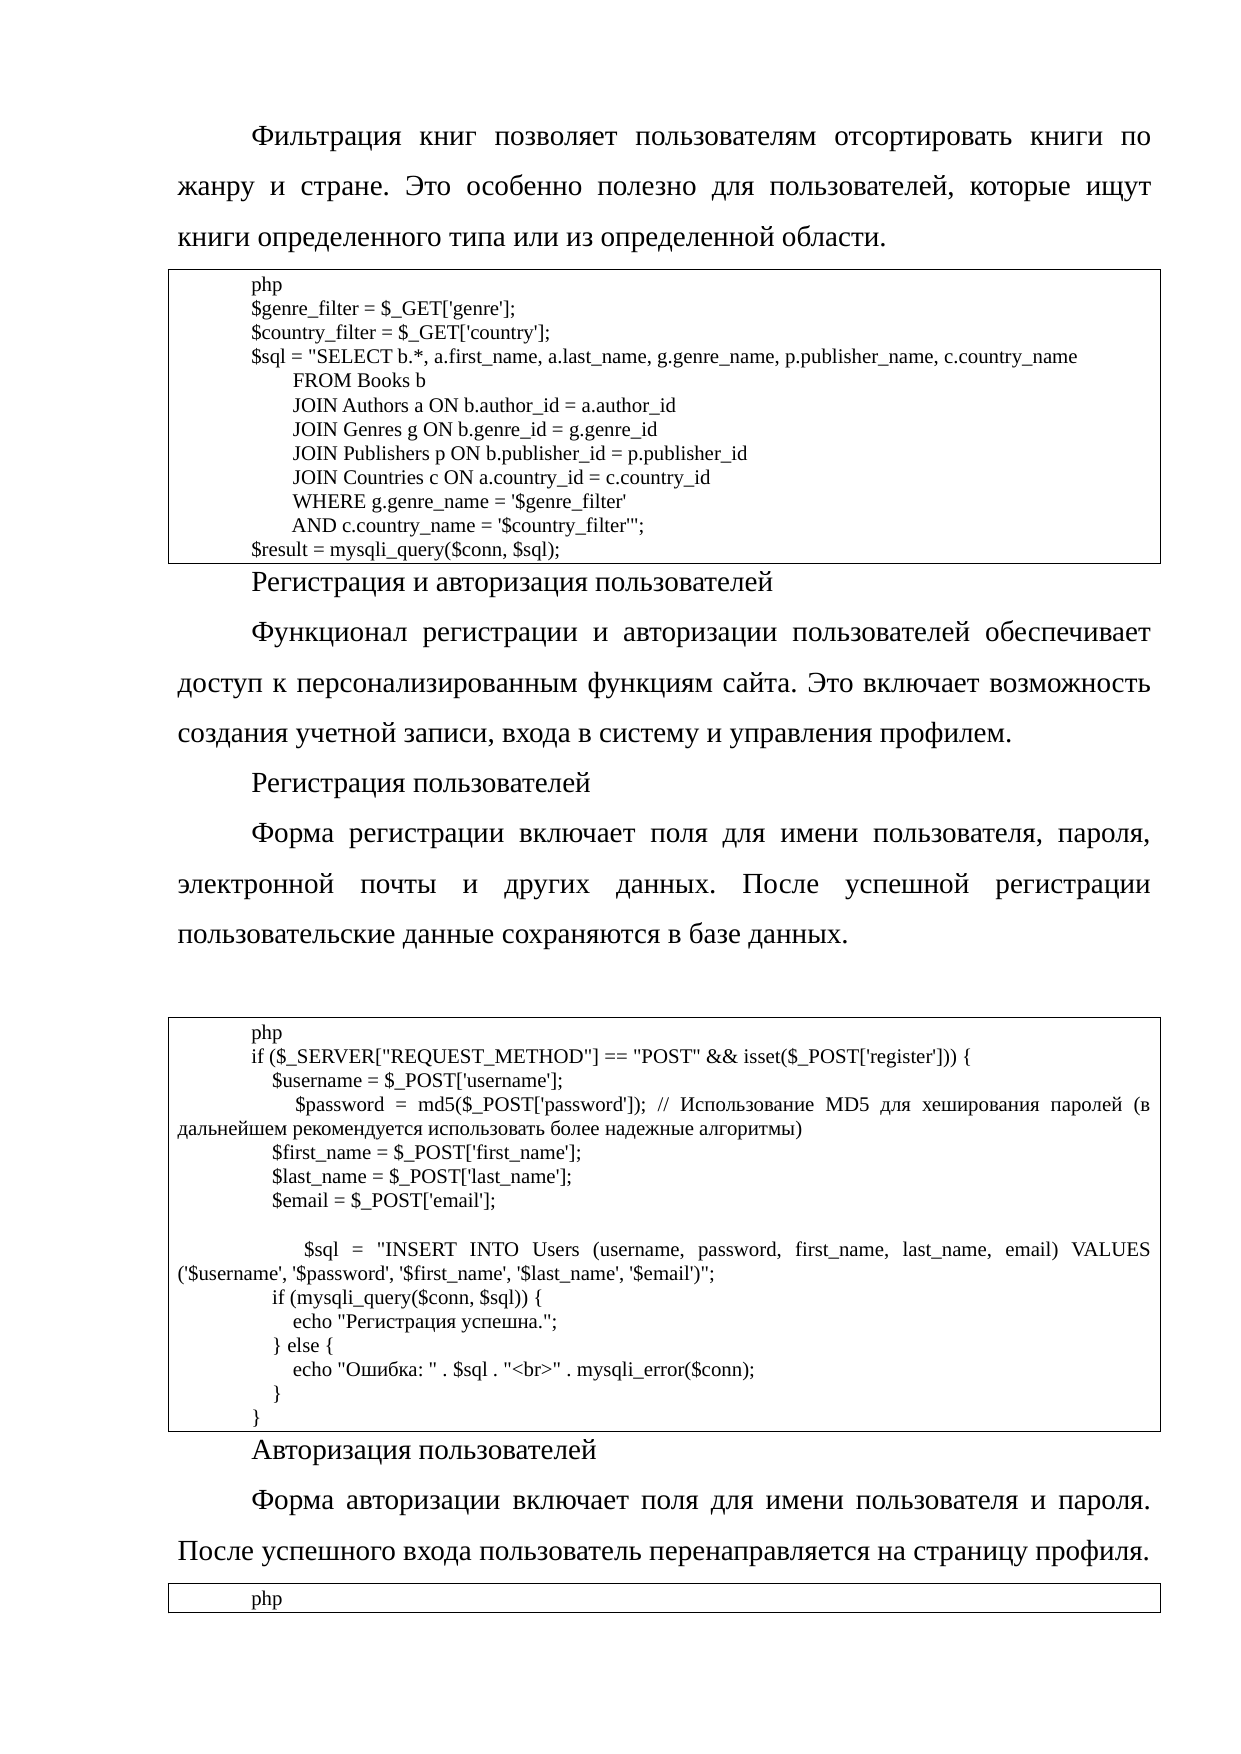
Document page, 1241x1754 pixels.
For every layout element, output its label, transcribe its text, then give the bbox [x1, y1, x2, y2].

text $country_filter = $_GET['country']; [177, 320, 1152, 344]
text JOIN Countries c ON a.country_id = c.country_id [177, 465, 1152, 489]
text $result = mysqli_query($conn, $sql); [169, 534, 1160, 563]
text AND c.country_name = '$country_filter'"; [177, 513, 1152, 534]
text Регистрация и авторизация пользователей [177, 564, 1152, 598]
text if ($_SERVER["REQUEST_METHOD"] == "POST" && isset($_POST['register'])) { [177, 1044, 1152, 1068]
text $first_name = $_POST['first_name']; [177, 1140, 1152, 1164]
text echo "Регистрация успешна."; [177, 1309, 1152, 1333]
text Фильтрация книг позволяет пользователям отсортировать книги по жанру и стране. Это особенно полезно для пользователей, которые ищут книги определенного типа или из определенной области. [177, 118, 1152, 252]
text $genre_filter = $_GET['genre']; [177, 296, 1152, 320]
text JOIN Authors a ON b.author_id = a.author_id [177, 392, 1152, 417]
text Функционал регистрации и авторизации пользователей обеспечивает доступ к персонализированным функциям сайта. Это включает возможность создания учетной записи, входа в систему и управления профилем. [177, 614, 1152, 748]
text php [169, 1584, 1160, 1612]
text JOIN Genres g ON b.genre_id = g.genre_id [177, 417, 1152, 441]
text JOIN Publishers p ON b.publisher_id = p.publisher_id [177, 441, 1152, 465]
text Авторизация пользователей [177, 1432, 1152, 1466]
text $sql = "SELECT b.*, a.first_name, a.last_name, g.genre_name, p.publisher_name, c.country_name [177, 344, 1152, 368]
text Форма авторизации включает поля для имени пользователя и пароля. После успешного входа пользователь перенаправляется на страницу профиля. [177, 1482, 1152, 1566]
text } [169, 1402, 1160, 1431]
text $last_name = $_POST['last_name']; [177, 1164, 1152, 1188]
text } else { [177, 1333, 1152, 1357]
text Регистрация пользователей [177, 765, 1152, 799]
text } [177, 1381, 1152, 1402]
text WHERE g.genre_name = '$genre_filter' [177, 489, 1152, 513]
text Форма регистрации включает поля для имени пользователя, пароля, электронной почты и других данных. После успешной регистрации пользовательские данные сохраняются в базе данных. [177, 816, 1152, 950]
text php [169, 1018, 1160, 1044]
text if (mysqli_query($conn, $sql)) { [177, 1285, 1152, 1309]
text $email = $_POST['email']; [177, 1188, 1152, 1212]
text $sql = "INSERT INTO Users (username, password, first_name, last_name, email) VALUES ('$username', '$password', '$first_name', '$last_name', '$email')"; [177, 1237, 1152, 1285]
text php [169, 270, 1160, 296]
text FROM Books b [177, 368, 1152, 392]
text echo "Ошибка: " . $sql . "<br>" . mysqli_error($conn); [177, 1357, 1152, 1381]
text $username = $_POST['username']; [177, 1068, 1152, 1092]
text $password = md5($_POST['password']); // Использование MD5 для хеширования паролей (в дальнейшем рекомендуется использовать более надежные алгоритмы) [177, 1092, 1152, 1140]
